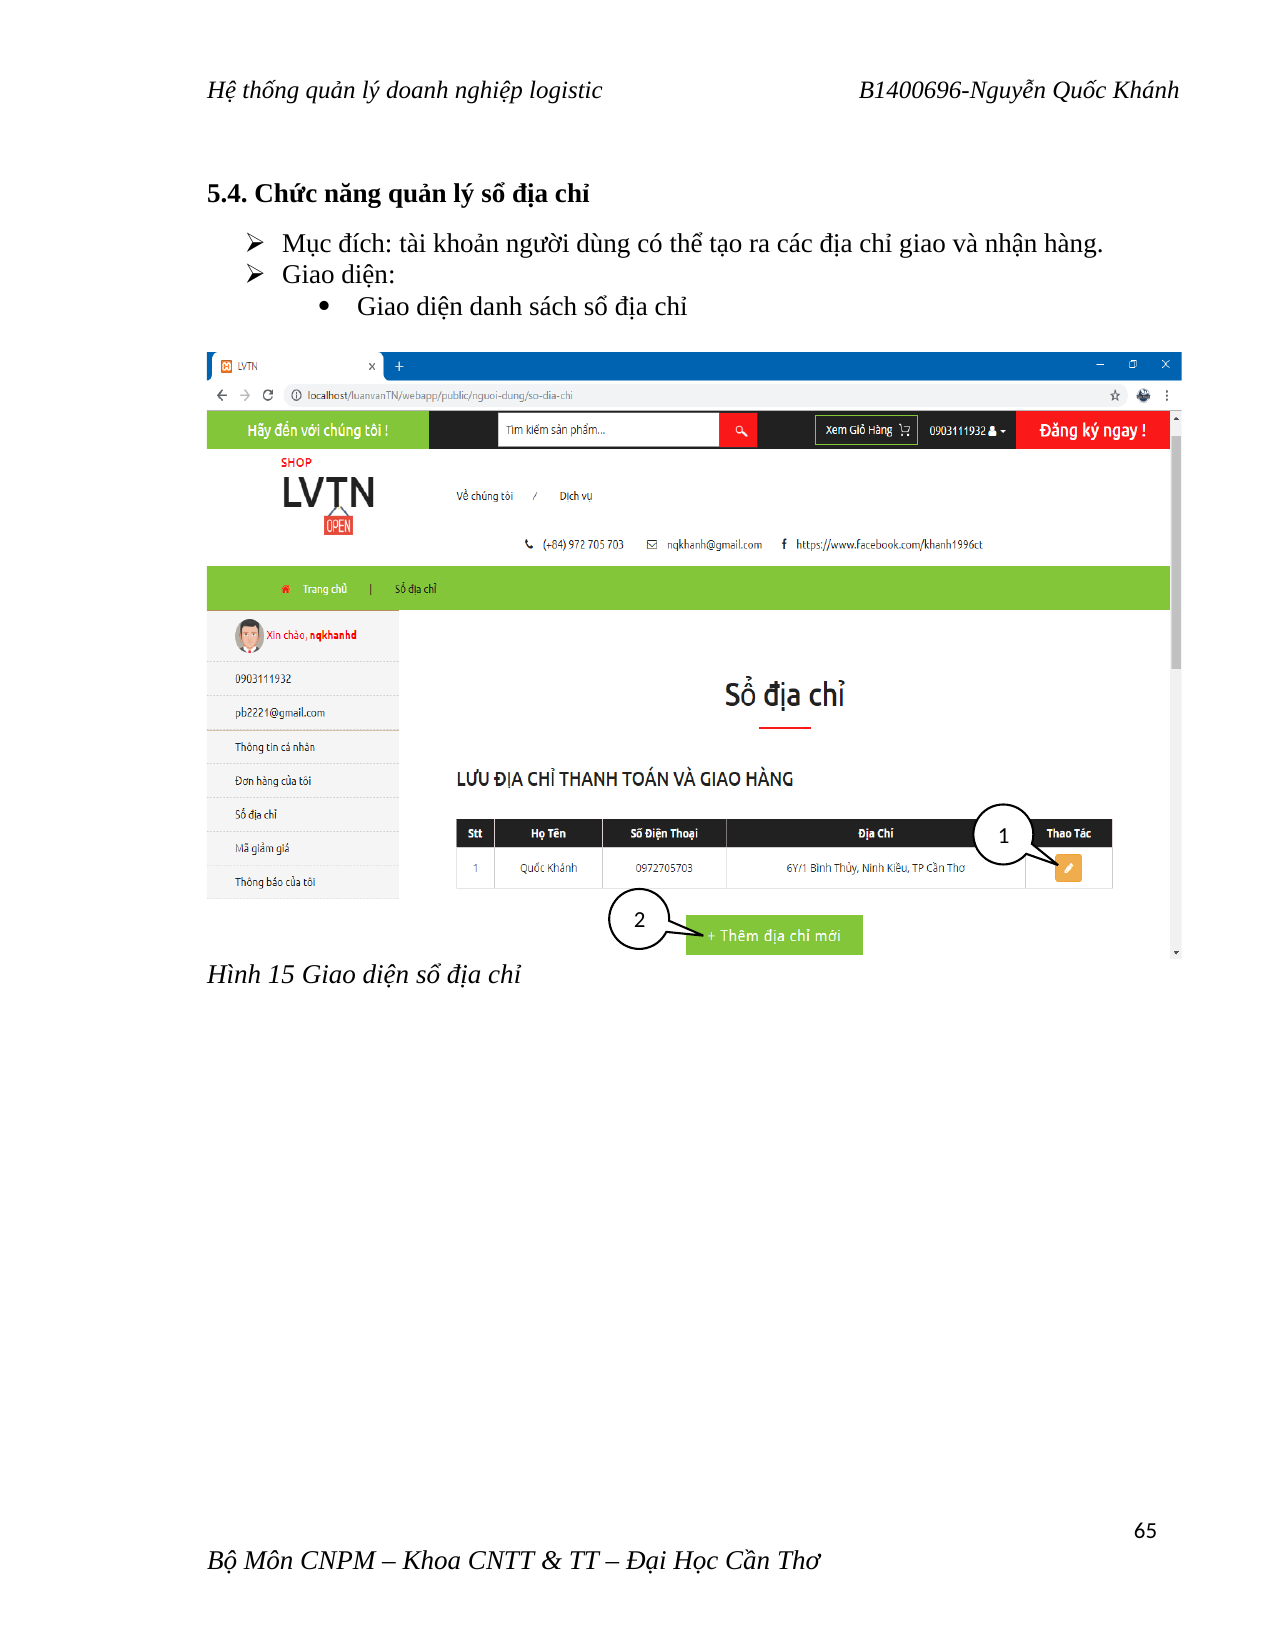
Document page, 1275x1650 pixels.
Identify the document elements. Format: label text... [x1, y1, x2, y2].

list Giao diện: [244, 259, 1157, 290]
picture [206, 352, 1182, 959]
list Mục đích: tài khoản người dùng có thể tạo ra các địa chỉ giao và nhận hàng. [244, 227, 1157, 259]
text 5.4. Chức năng quản lý sổ địa chỉ [207, 177, 1157, 208]
text Hình 15 Giao diện sổ địa chỉ [207, 959, 1157, 989]
list Giao diện danh sách sổ địa chỉ [319, 290, 1157, 321]
